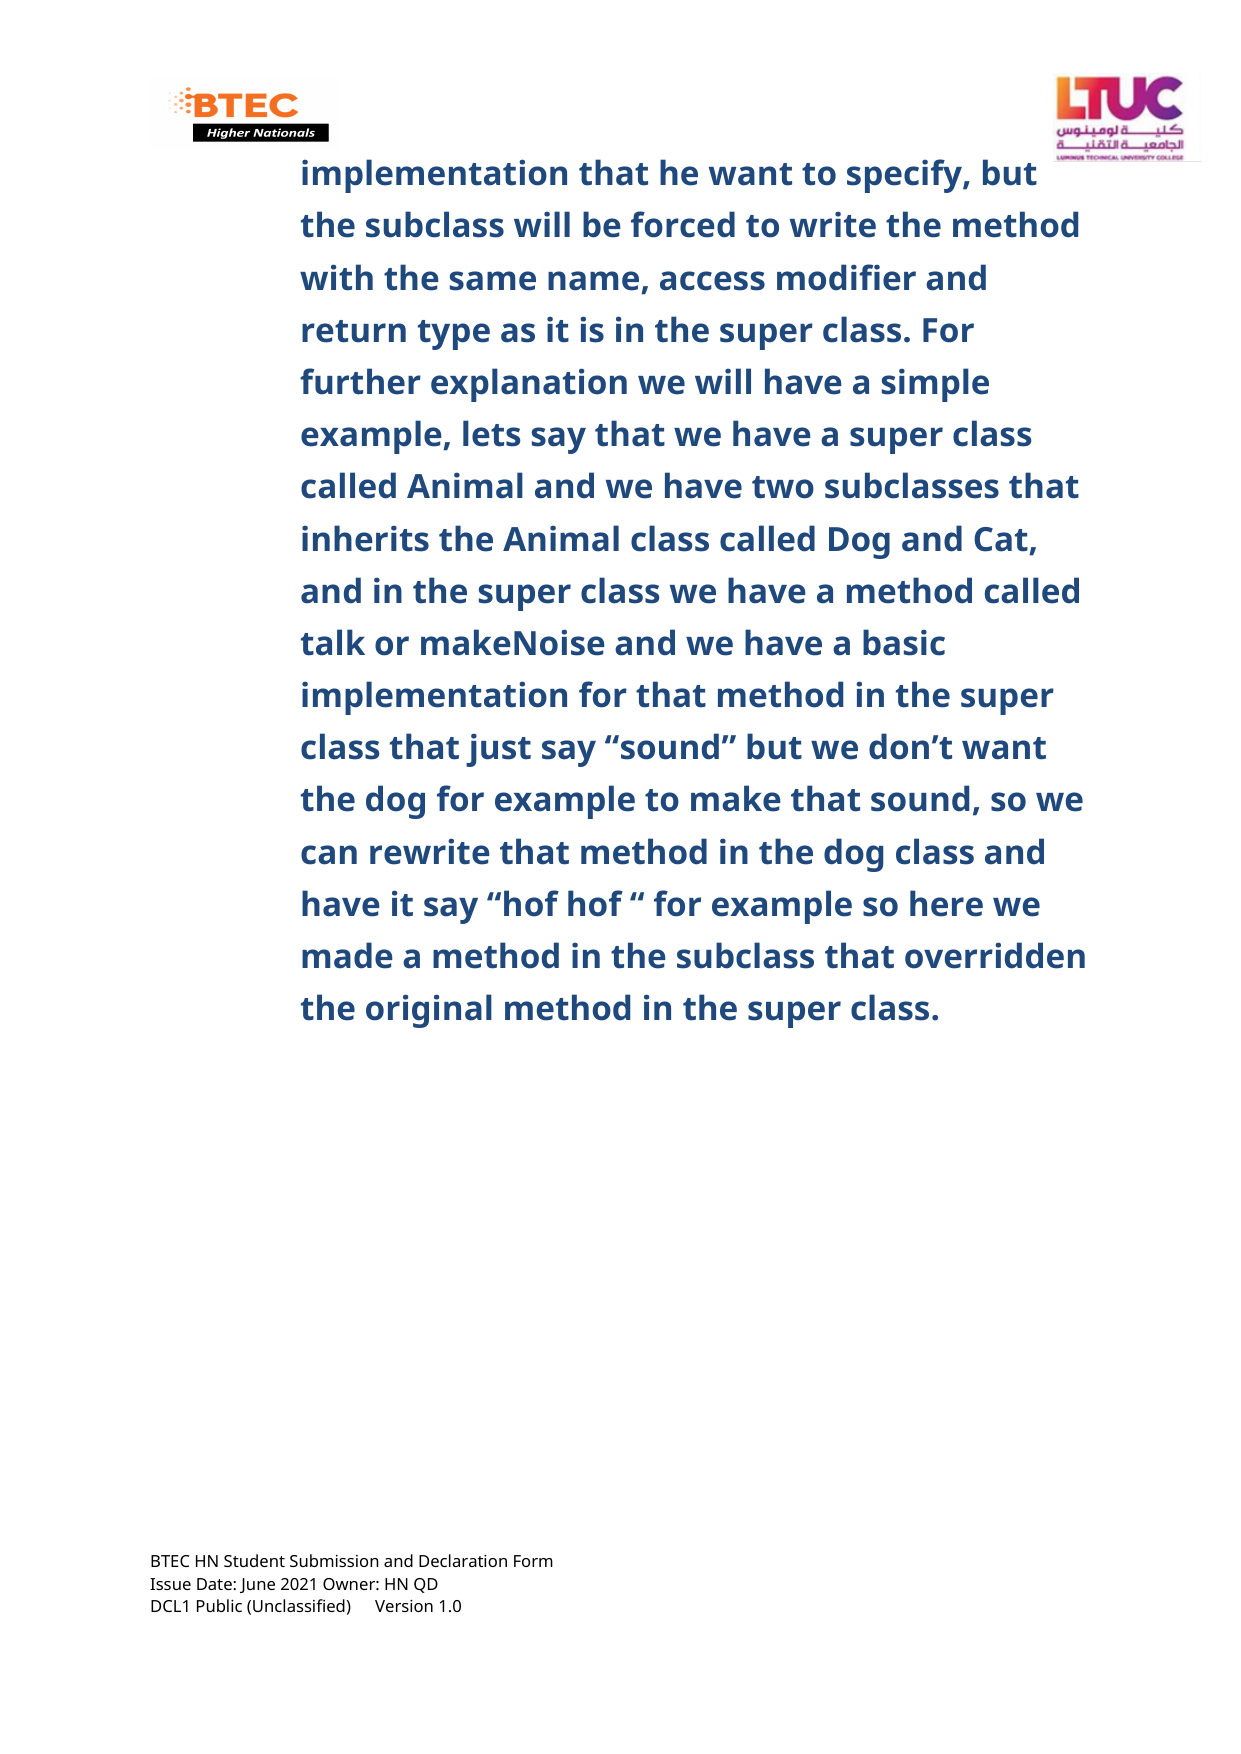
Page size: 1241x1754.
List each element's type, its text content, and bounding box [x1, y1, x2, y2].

picture [150, 76, 339, 150]
picture [1053, 73, 1202, 163]
